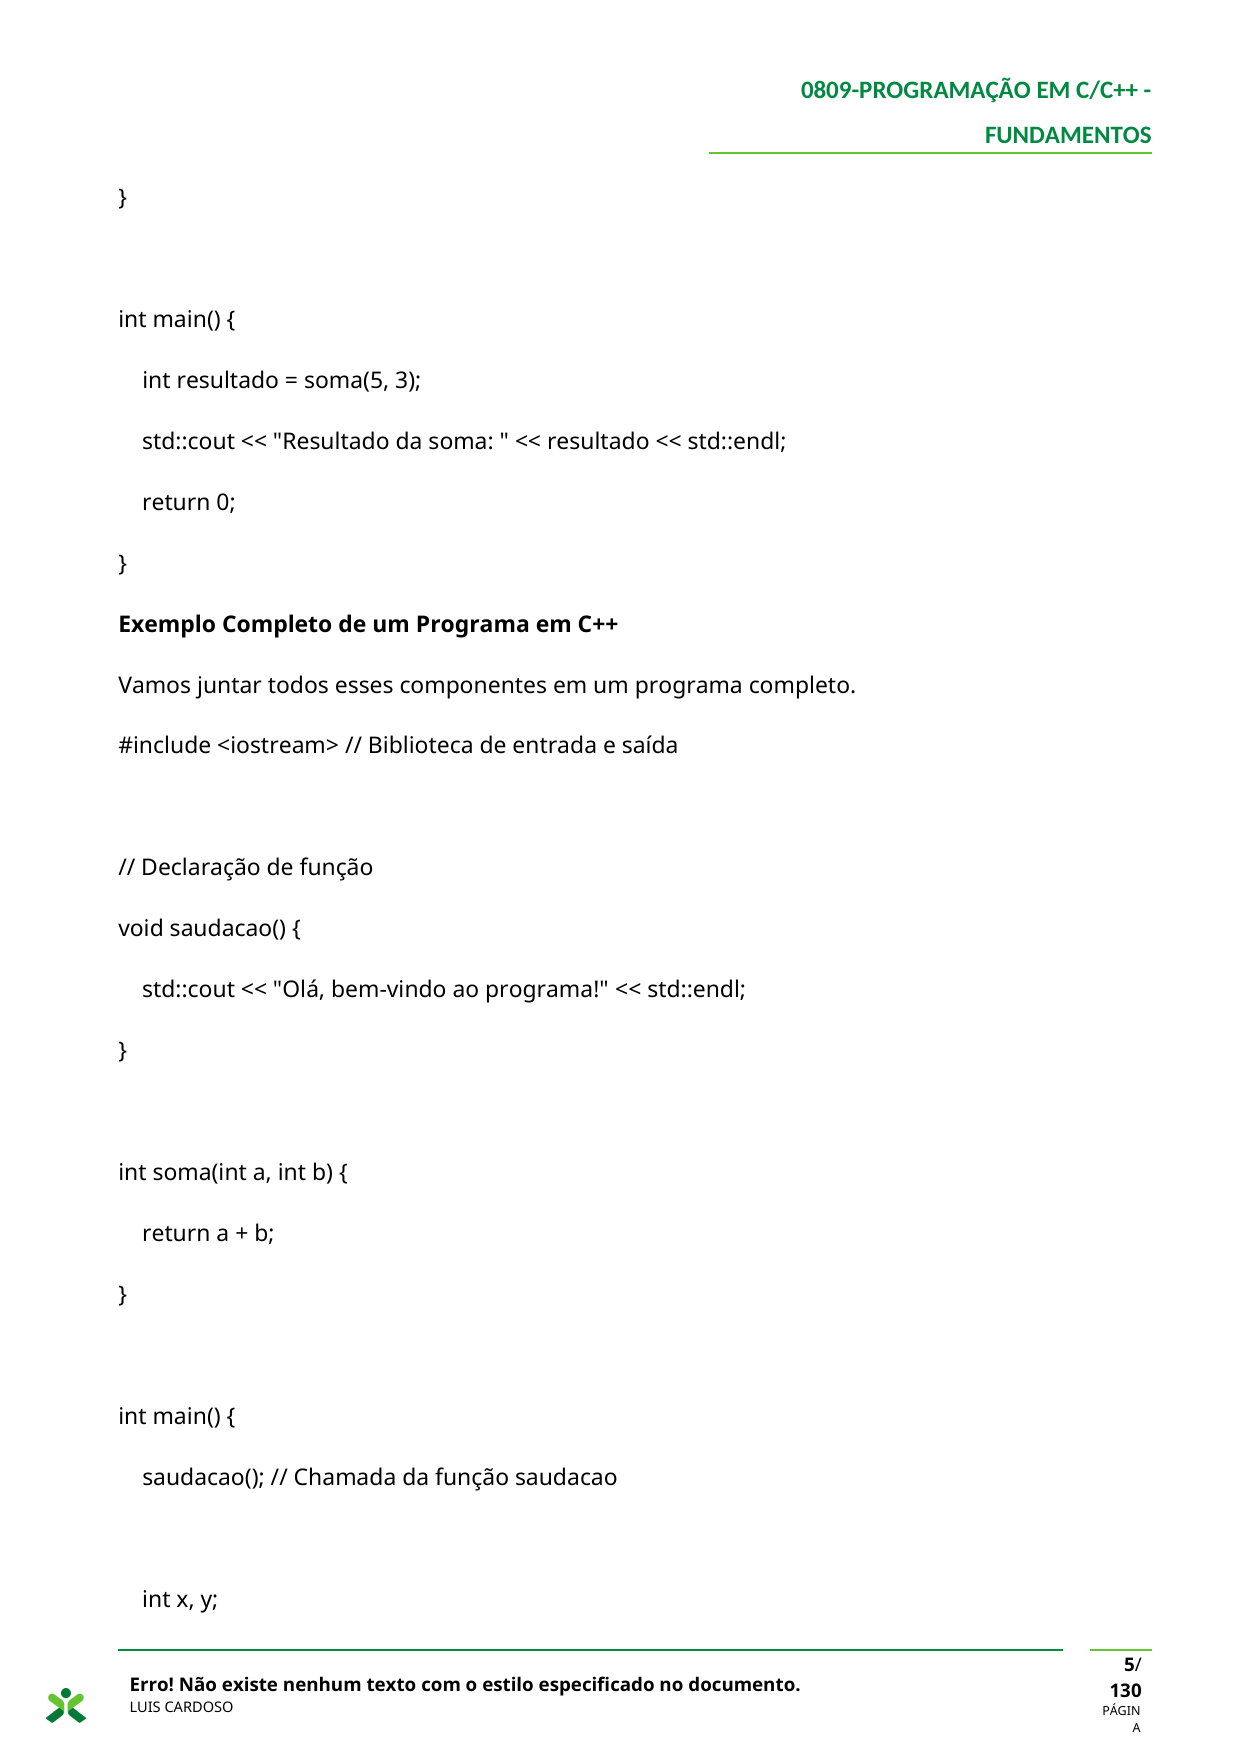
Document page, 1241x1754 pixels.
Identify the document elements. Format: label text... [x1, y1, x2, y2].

text Exemplo Completo de um Programa em C++ [118, 608, 1152, 639]
text std::cout << "Resultado da soma: " << resultado << std::endl; [118, 425, 1152, 456]
text } [118, 181, 1152, 212]
text #include <iostream> // Biblioteca de entrada e saída [118, 729, 1152, 761]
text } [118, 547, 1152, 578]
text void saudacao() { [118, 912, 1152, 943]
text int x, y; [118, 1583, 1152, 1614]
text } [118, 1034, 1152, 1065]
text int main() { [118, 1400, 1152, 1431]
picture [46, 1688, 87, 1725]
text int soma(int a, int b) { [118, 1156, 1152, 1187]
text } [118, 1278, 1152, 1309]
text return a + b; [118, 1217, 1152, 1248]
text return 0; [118, 486, 1152, 517]
text std::cout << "Olá, bem-vindo ao programa!" << std::endl; [118, 973, 1152, 1004]
text // Declaração de função [118, 851, 1152, 883]
text int resultado = soma(5, 3); [118, 364, 1152, 395]
text int main() { [118, 303, 1152, 334]
text Vamos juntar todos esses componentes em um programa completo. [118, 668, 1152, 700]
text saudacao(); // Chamada da função saudacao [118, 1461, 1152, 1492]
